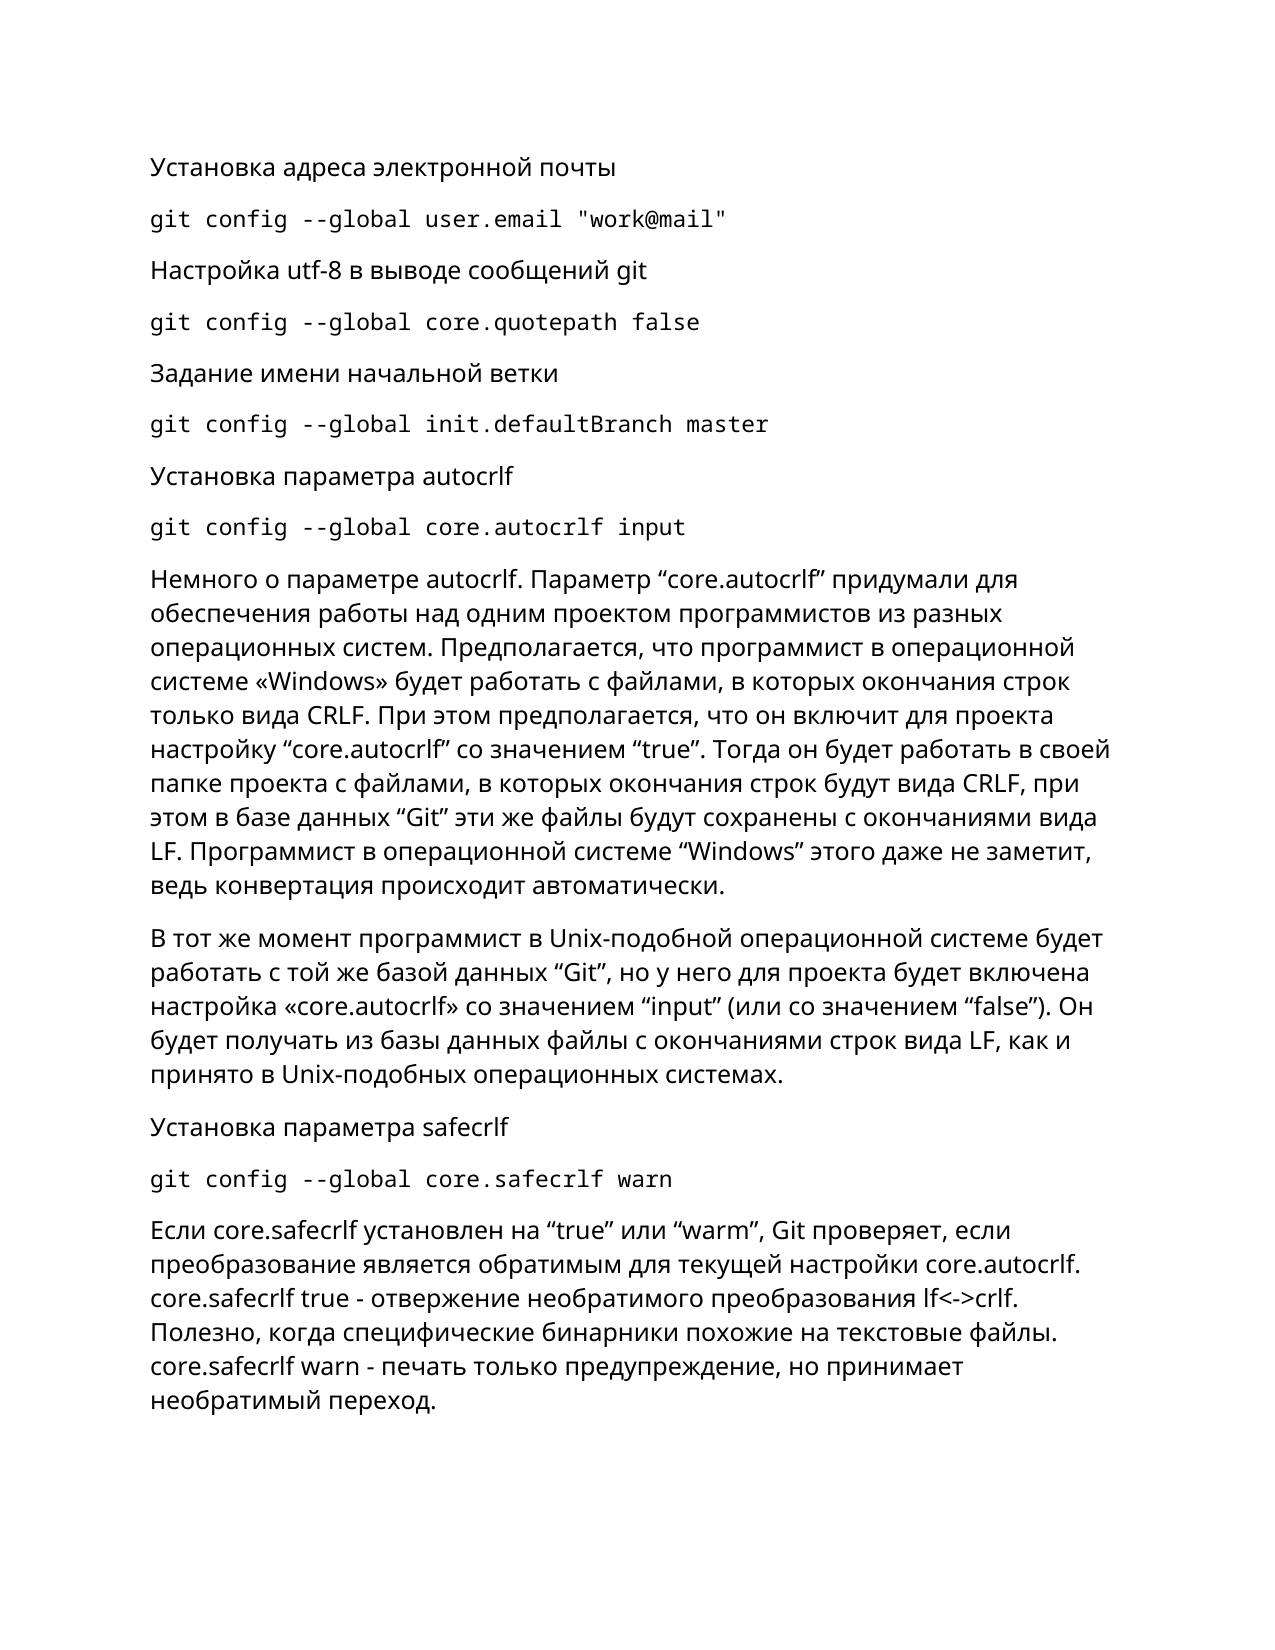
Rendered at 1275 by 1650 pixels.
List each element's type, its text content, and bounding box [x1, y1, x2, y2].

text Задание имени начальной ветки [150, 356, 1125, 390]
text Установка адреса электронной почты [150, 150, 1125, 184]
text Если core.safecrlf установлен на “true” или “warm”, Git проверяет, если преобразование является обратимым для текущей настройки core.autocrlf. core.safecrlf true - отвержение необратимого преобразования lf<->crlf. Полезно, когда специфические бинарники похожие на текстовые файлы. core.safecrlf warn - печать только предупреждение, но принимает необратимый переход. [150, 1212, 1125, 1417]
text git config --global core.safecrlf warn [150, 1162, 1125, 1194]
text Установка параметра safecrlf [150, 1110, 1125, 1144]
text git config --global init.defaultBranch master [150, 408, 1125, 440]
text git config --global core.autocrlf input [150, 511, 1125, 542]
text Настройка utf-8 в выводе сообщений git [150, 253, 1125, 287]
text Немного о параметре autocrlf. Параметр “core.autocrlf” придумали для обеспечения работы над одним проектом программистов из разных операционных систем. Предполагается, что программист в операционной системе «Windows» будет работать с файлами, в которых окончания строк только вида CRLF. При этом предполагается, что он включит для проекта настройку “core.autocrlf” со значением “true”. Тогда он будет работать в своей папке проекта с файлами, в которых окончания строк будут вида CRLF, при этом в базе данных “Git” эти же файлы будут сохранены с окончаниями вида LF. Программист в операционной системе “Windows” этого даже не заметит, ведь конвертация происходит автоматически. [150, 561, 1125, 902]
text Установка параметра autocrlf [150, 458, 1125, 492]
text В тот же момент программист в Unix-подобной операционной системе будет работать с той же базой данных “Git”, но у него для проекта будет включена настройка «core.autocrlf» со значением “input” (или со значением “false”). Он будет получать из базы данных файлы с окончаниями строк вида LF, как и принято в Unix-подобных операционных системах. [150, 921, 1125, 1091]
text git config --global user.email "work@mail" [150, 203, 1125, 234]
text git config --global core.quotepath false [150, 306, 1125, 337]
